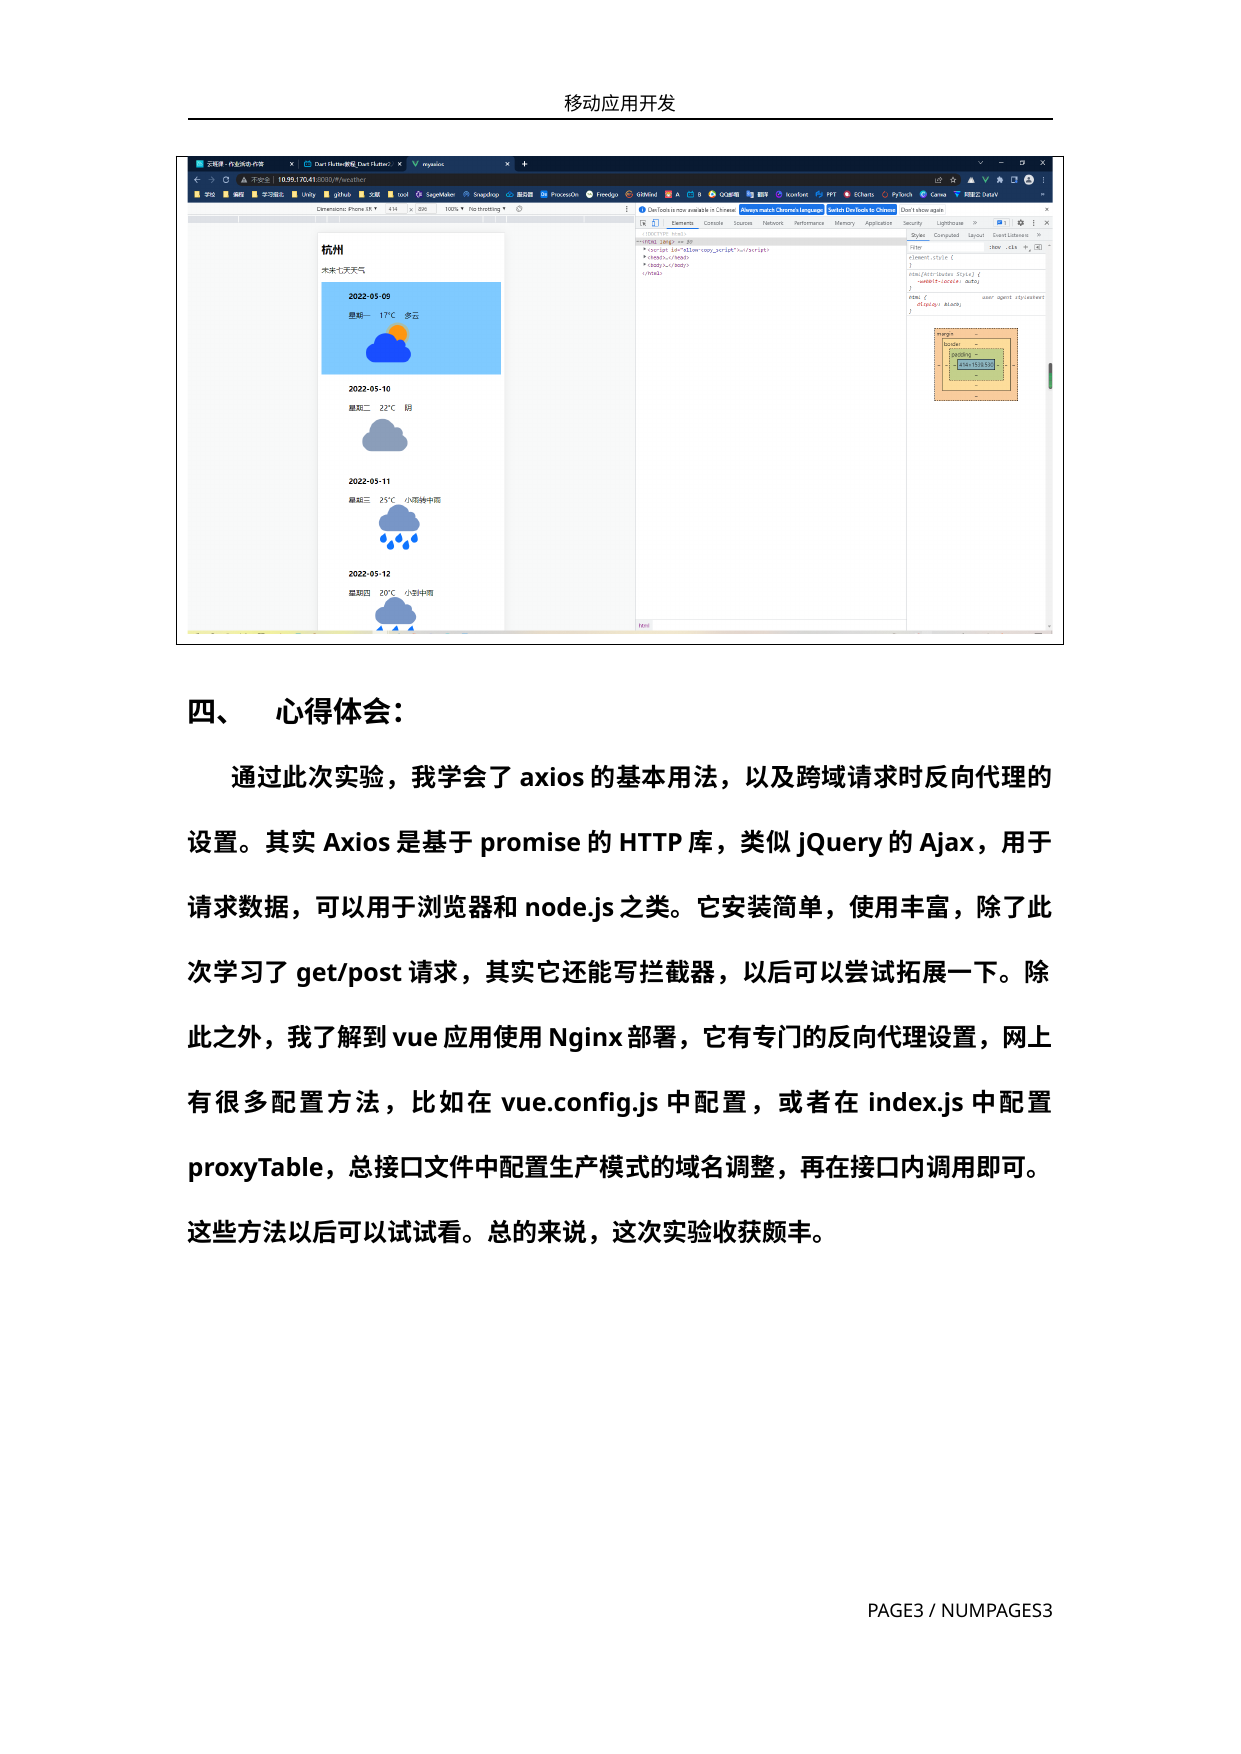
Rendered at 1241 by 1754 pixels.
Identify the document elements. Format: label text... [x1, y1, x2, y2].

text 通过此次实验，我学会了axios的基本用法，以及跨域请求时反向代理的设置。其实Axios是基于promise的HTTP库，类似jQuery的Ajax，用于请求数据，可以用于浏览器和node.js之类。它安装简单，使用丰富，除了此次学习了get/post请求，其实它还能写拦截器，以后可以尝试拓展一下。除此之外，我了解到vue应用使用Nginx部署，它有专门的反向代理设置，网上有很多配置方法，比如在vue.config.js中配置，或者在index.js中配置proxyTable，总接口文件中配置生产模式的域名调整，再在接口内调用即可。这些方法以后可以试试看。总的来说，这次实验收获颇丰。 [187, 743, 1053, 1263]
picture [187, 156, 1053, 634]
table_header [177, 157, 1063, 644]
list 心得体会： [187, 678, 1053, 743]
